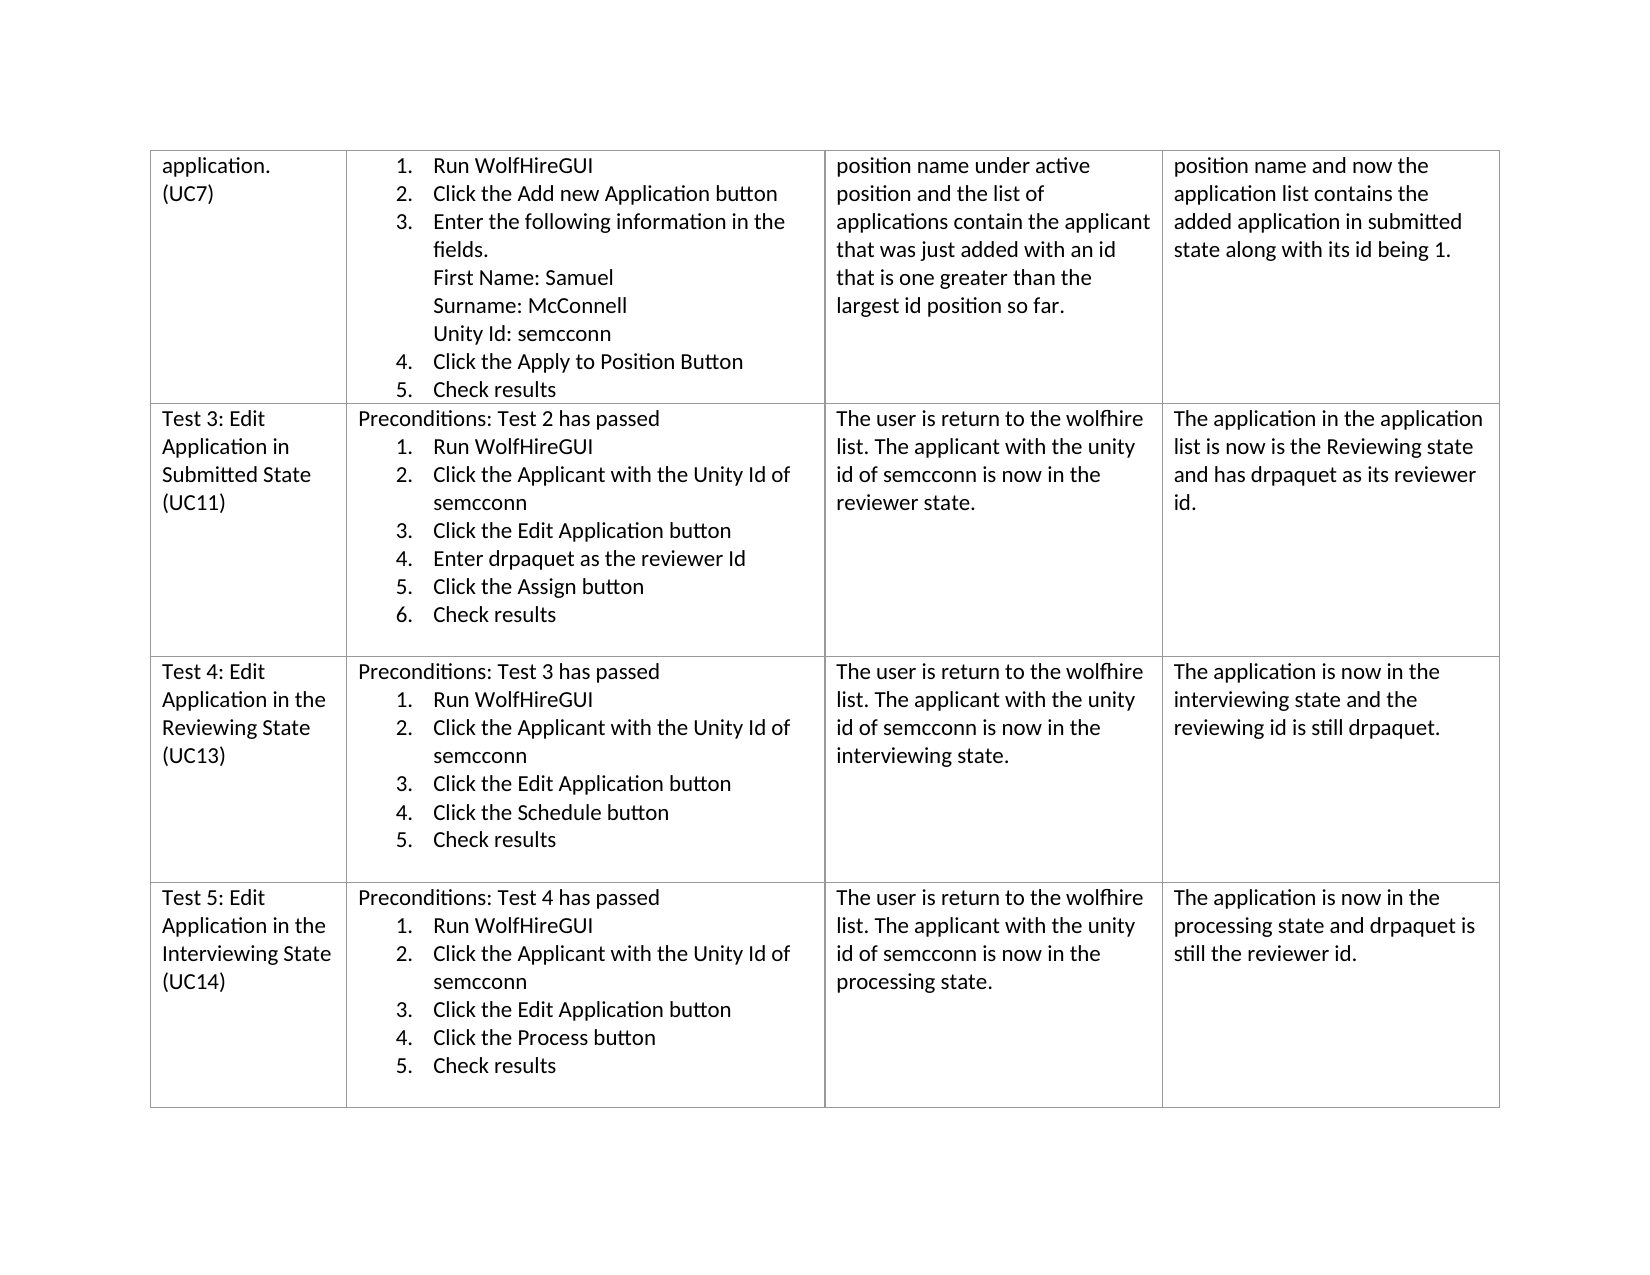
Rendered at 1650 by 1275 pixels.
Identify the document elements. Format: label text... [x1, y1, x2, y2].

table_cell Test 4: Edit Application in the Reviewing State (UC13) [151, 657, 346, 882]
table_cell The application in the application list is now is the Reviewing state and has drpaquet as its reviewer id. [1163, 404, 1499, 656]
table_cell Preconditions: Test 2 has passed Run WolfHireGUI Click the Applicant with the Unity Id of semcconn Click the Edit Application button Enter drpaquet as the reviewer Id Click the Assign button Check results [347, 404, 824, 656]
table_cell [1163, 151, 1499, 403]
table_cell Test 5: Edit Application in the Interviewing State (UC14) [151, 883, 346, 1107]
table_cell Test 3: Edit Application in Submitted State (UC11) [151, 404, 346, 656]
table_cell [826, 151, 1162, 403]
table_cell The user is return to the wolfhire list. The applicant with the unity id of semcconn is now in the interviewing state. [826, 657, 1162, 882]
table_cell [151, 151, 346, 403]
table_cell The application is now in the processing state and drpaquet is still the reviewer id. [1163, 883, 1499, 1107]
table_cell The user is return to the wolfhire list. The applicant with the unity id of semcconn is now in the reviewer state. [826, 404, 1162, 656]
table_cell The user is return to the wolfhire list. The applicant with the unity id of semcconn is now in the processing state. [826, 883, 1162, 1107]
table_cell The application is now in the interviewing state and the reviewing id is still drpaquet. [1163, 657, 1499, 882]
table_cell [347, 151, 824, 403]
table_cell Preconditions: Test 3 has passed Run WolfHireGUI Click the Applicant with the Unity Id of semcconn Click the Edit Application button Click the Schedule button Check results [347, 657, 824, 882]
table_cell Preconditions: Test 4 has passed Run WolfHireGUI Click the Applicant with the Unity Id of semcconn Click the Edit Application button Click the Process button Check results [347, 883, 824, 1107]
